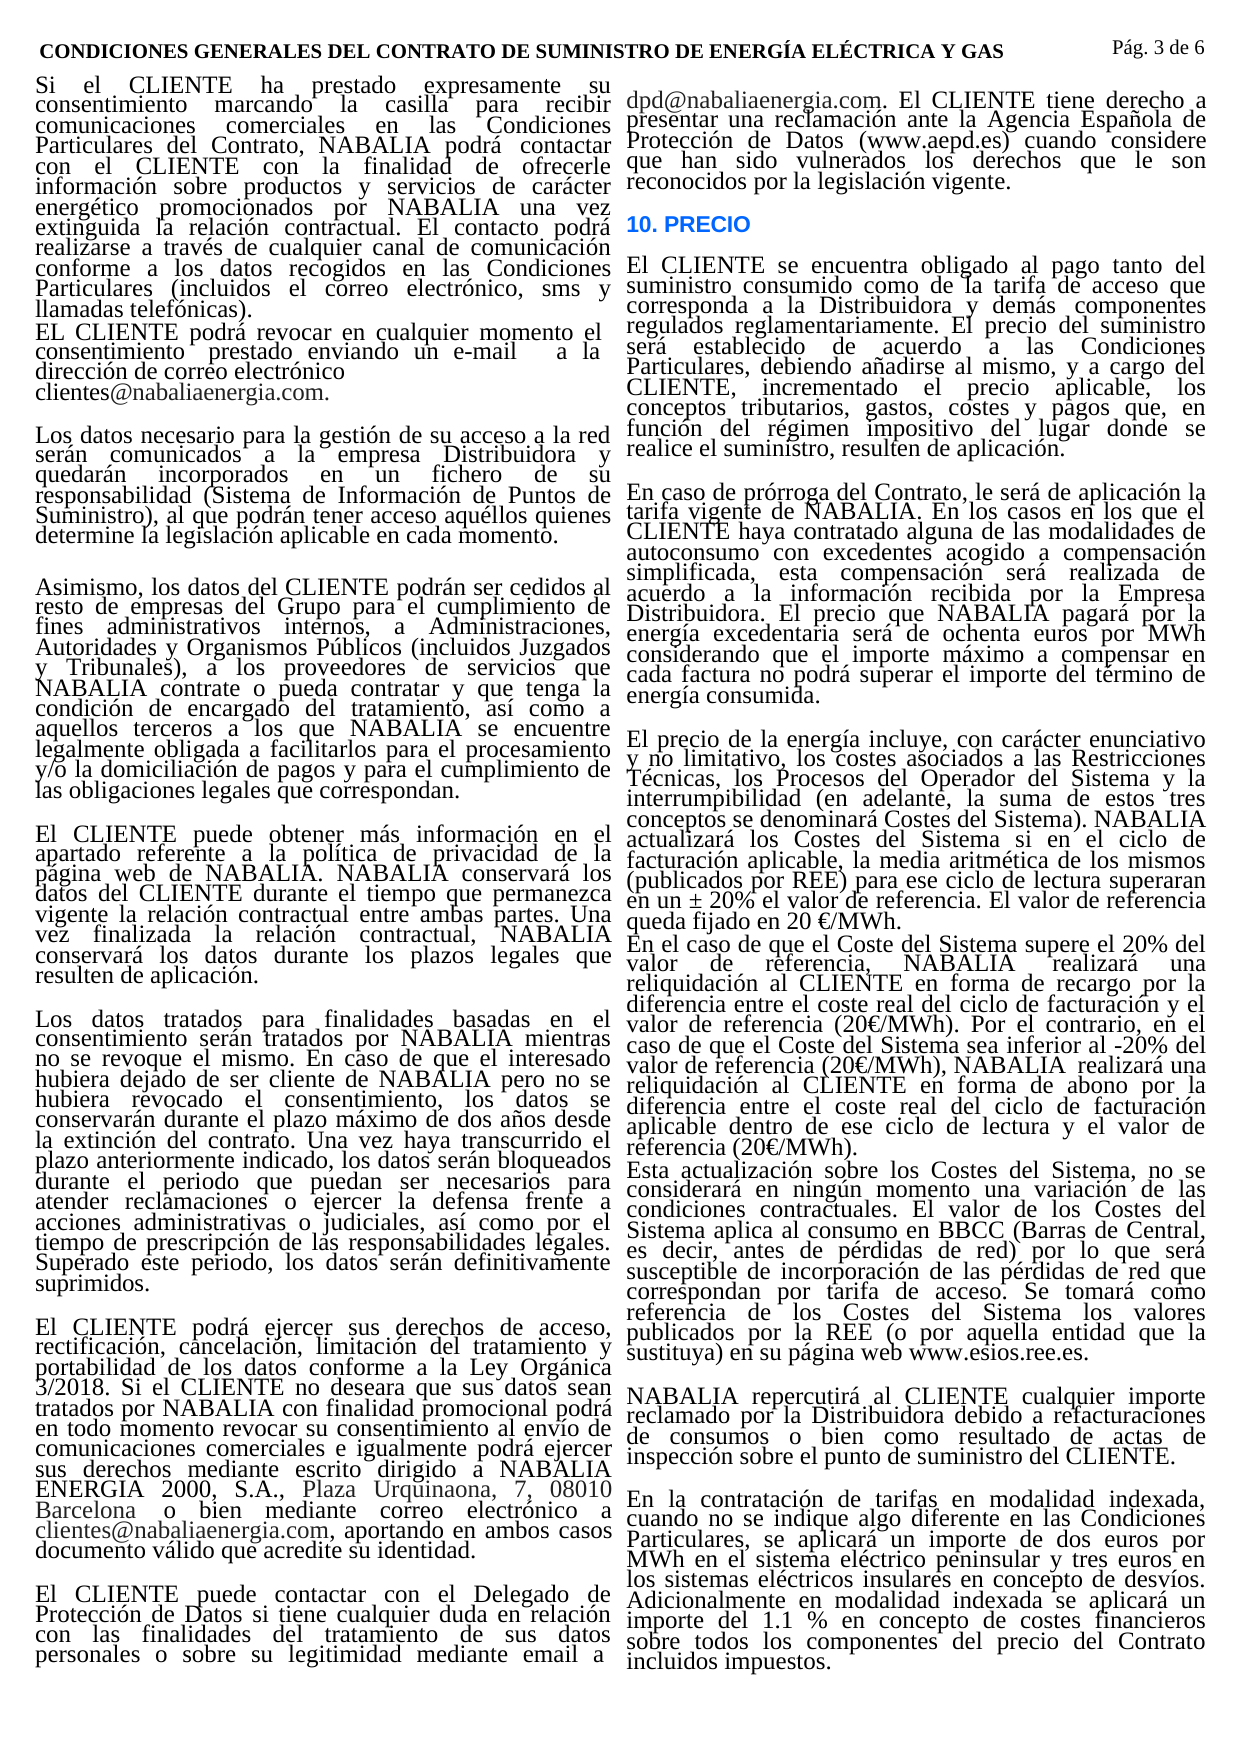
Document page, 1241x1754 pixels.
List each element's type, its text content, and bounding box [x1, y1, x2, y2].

text Esta actualización sobre los Costes del Sistema, no se considerará en ningún momento una variación de las condiciones contractuales. El valor de los Costes del Sistema aplica al consumo en BBCC (Barras de Central, es decir, antes de pérdidas de red) por lo que será susceptible de incorporación de las pérdidas de red que correspondan por tarifa de acceso. Se tomará como referencia de los Costes del Sistema los valores publicados por la REE (o por aquella entidad que la sustituya) en su página web www.esios.ree.es. [626, 1162, 1206, 1366]
text Asimismo, los datos del CLIENTE podrán ser cedidos al resto de empresas del Grupo para el cumplimiento de fines administrativos internos, a Administraciones, Autoridades y Organismos Públicos (incluidos Juzgados y Tribunales), a los proveedores de servicios que NABALIA contrate o pueda contratar y que tenga la condición de encargado del tratamiento, así como a aquellos terceros a los que NABALIA se encuentre legalmente obligada a facilitarlos para el procesamiento y/o la domiciliación de pagos y para el cumplimiento de las obligaciones legales que correspondan. [35, 579, 611, 803]
list PRECIO [626, 211, 1215, 238]
text En la contratación de tarifas en modalidad indexada, cuando no se indique algo diferente en las Condiciones Particulares, se aplicará un importe de dos euros por MWh en el sistema eléctrico peninsular y tres euros en los sistemas eléctricos insulares en concepto de desvíos. Adicionalmente en modalidad indexada se aplicará un importe del 1.1 % en concepto de costes financieros sobre todos los componentes del precio del Contrato incluidos impuestos. [626, 1491, 1206, 1675]
text NABALIA repercutirá al CLIENTE cualquier importe reclamado por la Distribuidora debido a refacturaciones de consumos o bien como resultado de actas de inspección sobre el punto de suministro del CLIENTE. [626, 1388, 1206, 1470]
text Los datos necesario para la gestión de su acceso a la red serán comunicados a la empresa Distribuidora y quedarán incorporados en un fichero de su responsabilidad (Sistema de Información de Puntos de Suministro), al que podrán tener acceso aquéllos quienes determine la legislación aplicable en cada momento. [35, 427, 611, 549]
text Si el CLIENTE ha prestado expresamente su consentimiento marcando la casilla para recibir comunicaciones comerciales en las Condiciones Particulares del Contrato, NABALIA podrá contactar con el CLIENTE con la finalidad de ofrecerle información sobre productos y servicios de carácter energético promocionados por NABALIA una vez extinguida la relación contractual. El contacto podrá realizarse a través de cualquier canal de comunicación conforme a los datos recogidos en las Condiciones Particulares (incluidos el correo electrónico, sms y llamadas telefónicas). [35, 77, 611, 322]
text El CLIENTE puede contactar con el Delegado de Protección de Datos si tiene cualquier duda en relación con las finalidades del tratamiento de sus datos personales o sobre su legitimidad mediante email a [35, 1587, 611, 1668]
text Los datos tratados para finalidades basadas en el consentimiento serán tratados por NABALIA mientras no se revoque el mismo. En caso de que el interesado hubiera dejado de ser cliente de NABALIA pero no se hubiera revocado el consentimiento, los datos se conservarán durante el plazo máximo de dos años desde la extinción del contrato. Una vez haya transcurrido el plazo anteriormente indicado, los datos serán bloqueados durante el periodo que puedan ser necesarios para atender reclamaciones o ejercer la defensa frente a acciones administrativas o judiciales, así como por el tiempo de prescripción de las responsabilidades legales. Superado este periodo, los datos serán definitivamente suprimidos. [35, 1011, 611, 1297]
text En caso de prórroga del Contrato, le será de aplicación la tarifa vigente de NABALIA. En los casos en los que el CLIENTE haya contratado alguna de las modalidades de autoconsumo con excedentes acogido a compensación simplificada, esta compensación será realizada de acuerdo a la información recibida por la Empresa Distribuidora. El precio que NABALIA pagará por la energía excedentaria será de ochenta euros por MWh considerando que el importe máximo a compensar en cada factura no podrá superar el importe del término de energía consumida. [626, 484, 1206, 708]
text EL CLIENTE podrá revocar en cualquier momento el consentimiento prestado enviando un e-mail a la dirección de correo electrónico clientes@nabaliaenergia.com. [35, 324, 611, 406]
text El CLIENTE podrá ejercer sus derechos de acceso, rectificación, cancelación, limitación del tratamiento y portabilidad de los datos conforme a la Ley Orgánica 3/2018. Si el CLIENTE no deseara que sus datos sean tratados por NABALIA con finalidad promocional podrá en todo momento revocar su consentimiento al envío de comunicaciones comerciales e igualmente podrá ejercer sus derechos mediante escrito dirigido a NABALIA ENERGIA 2000, S.A., Plaza Urquinaona, 7, 08010 Barcelona o bien mediante correo electrónico a clientes@nabaliaenergia.com, aportando en ambos casos documento válido que acredite su identidad. [35, 1319, 612, 1564]
text El precio de la energía incluye, con carácter enunciativo y no limitativo, los costes asociados a las Restricciones Técnicas, los Procesos del Operador del Sistema y la interrumpibilidad (en adelante, la suma de estos tres conceptos se denominará Costes del Sistema). NABALIA actualizará los Costes del Sistema si en el ciclo de facturación aplicable, la media aritmética de los mismos (publicados por REE) para ese ciclo de lectura superaran en un ± 20% el valor de referencia. El valor de referencia queda fijado en 20 €/MWh. [626, 731, 1206, 935]
text dpd@nabaliaenergia.com. El CLIENTE tiene derecho a presentar una reclamación ante la Agencia Española de Protección de Datos (www.aepd.es) cuando considere que han sido vulnerados los derechos que le son reconocidos por la legislación vigente. [626, 92, 1207, 194]
text El CLIENTE puede obtener más información en el apartado referente a la política de privacidad de la página web de NABALIA. NABALIA conservará los datos del CLIENTE durante el tiempo que permanezca vigente la relación contractual entre ambas partes. Una vez finalizada la relación contractual, NABALIA conservará los datos durante los plazos legales que resulten de aplicación. [35, 826, 612, 989]
text En el caso de que el Coste del Sistema supere el 20% del valor de referencia, NABALIA realizará una reliquidación al CLIENTE en forma de recargo por la diferencia entre el coste real del ciclo de facturación y el valor de referencia (20€/MWh). Por el contrario, en el caso de que el Coste del Sistema sea inferior al -20% del valor de referencia (20€/MWh), NABALIA realizará una reliquidación al CLIENTE en forma de abono por la diferencia entre el coste real del ciclo de facturación aplicable dentro de ese ciclo de lectura y el valor de referencia (20€/MWh). [626, 936, 1206, 1161]
text El CLIENTE se encuentra obligado al pago tanto del suministro consumido como de la tarifa de acceso que corresponda a la Distribuidora y demás componentes regulados reglamentariamente. El precio del suministro será establecido de acuerdo a las Condiciones Particulares, debiendo añadirse al mismo, y a cargo del CLIENTE, incrementado el precio aplicable, los conceptos tributarios, gastos, costes y pagos que, en función del régimen impositivo del lugar donde se realice el suministro, resulten de aplicación. [626, 258, 1206, 462]
